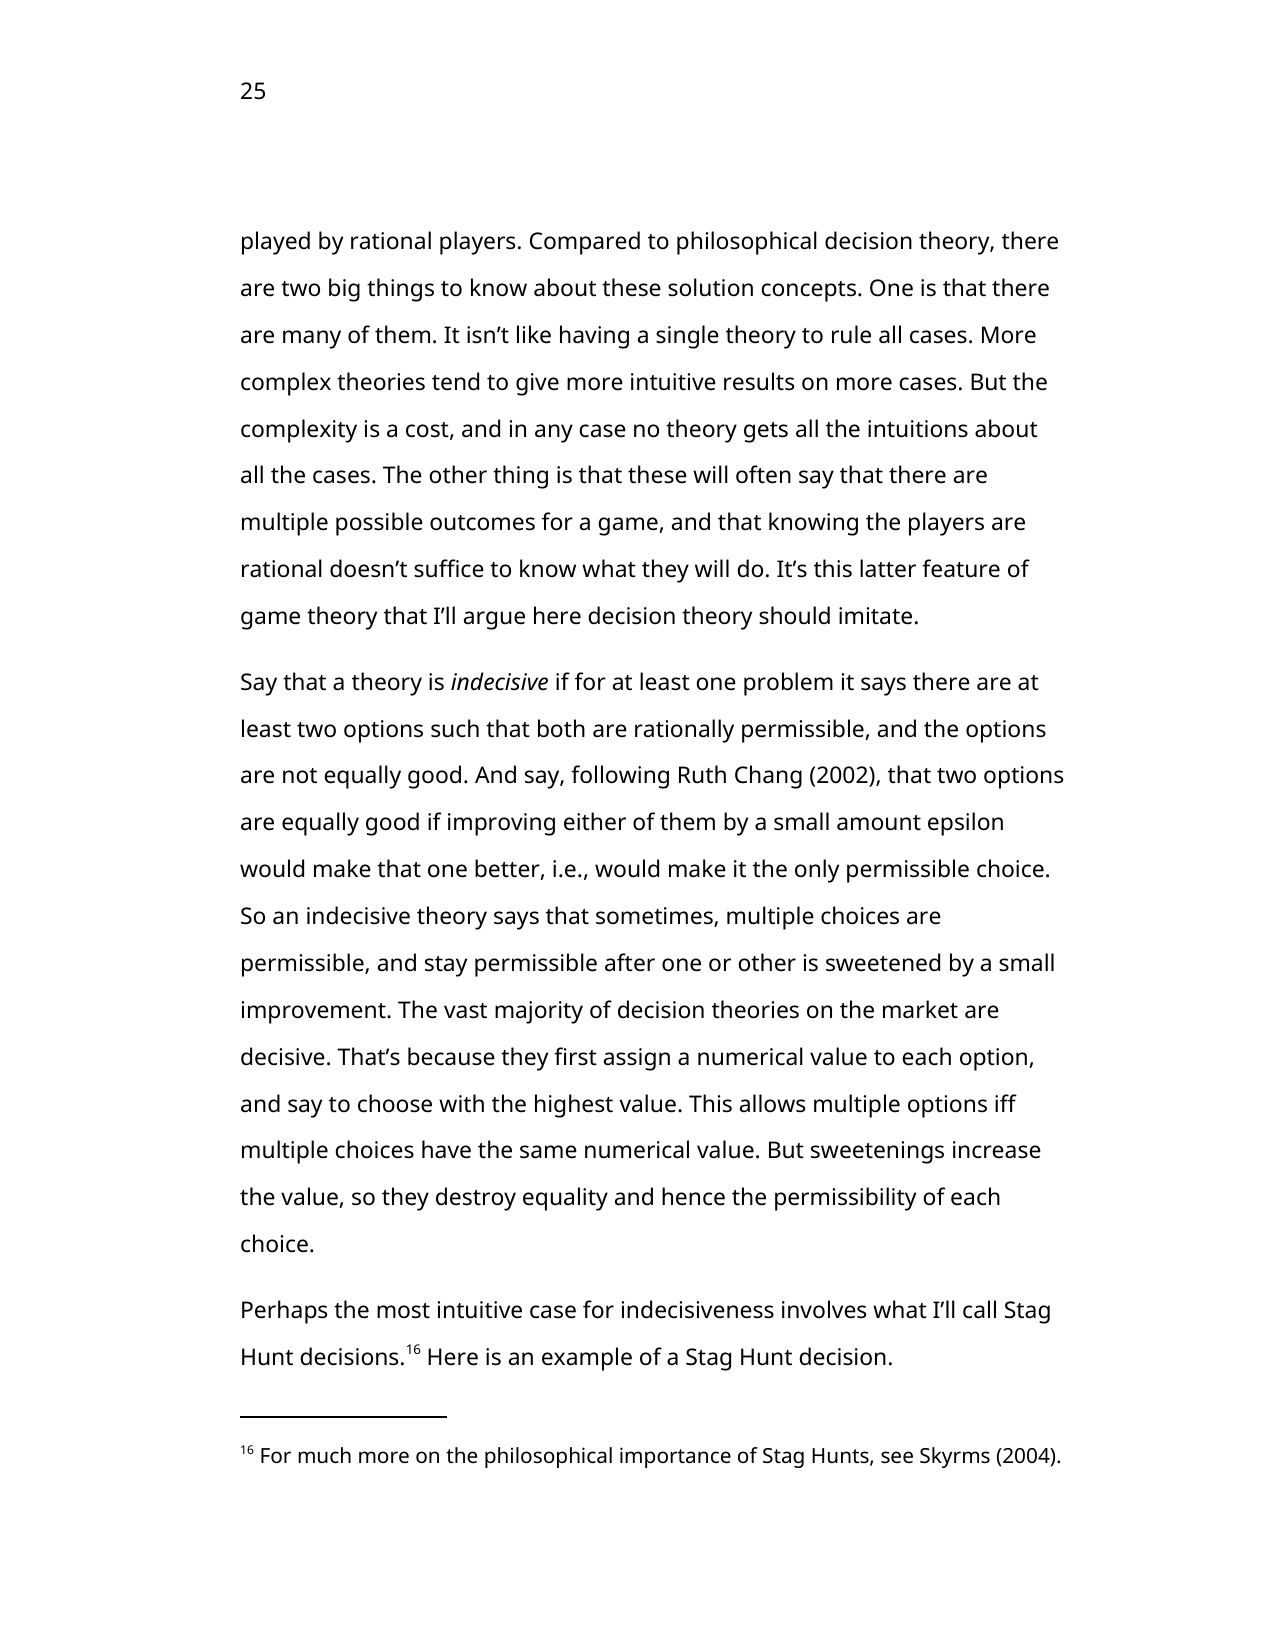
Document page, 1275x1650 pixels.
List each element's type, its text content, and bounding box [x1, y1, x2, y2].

text Perhaps the most intuitive case for indecisiveness involves what I’ll call Stag Hunt decisions. Here is an example of a Stag Hunt decision. [240, 1294, 1065, 1372]
